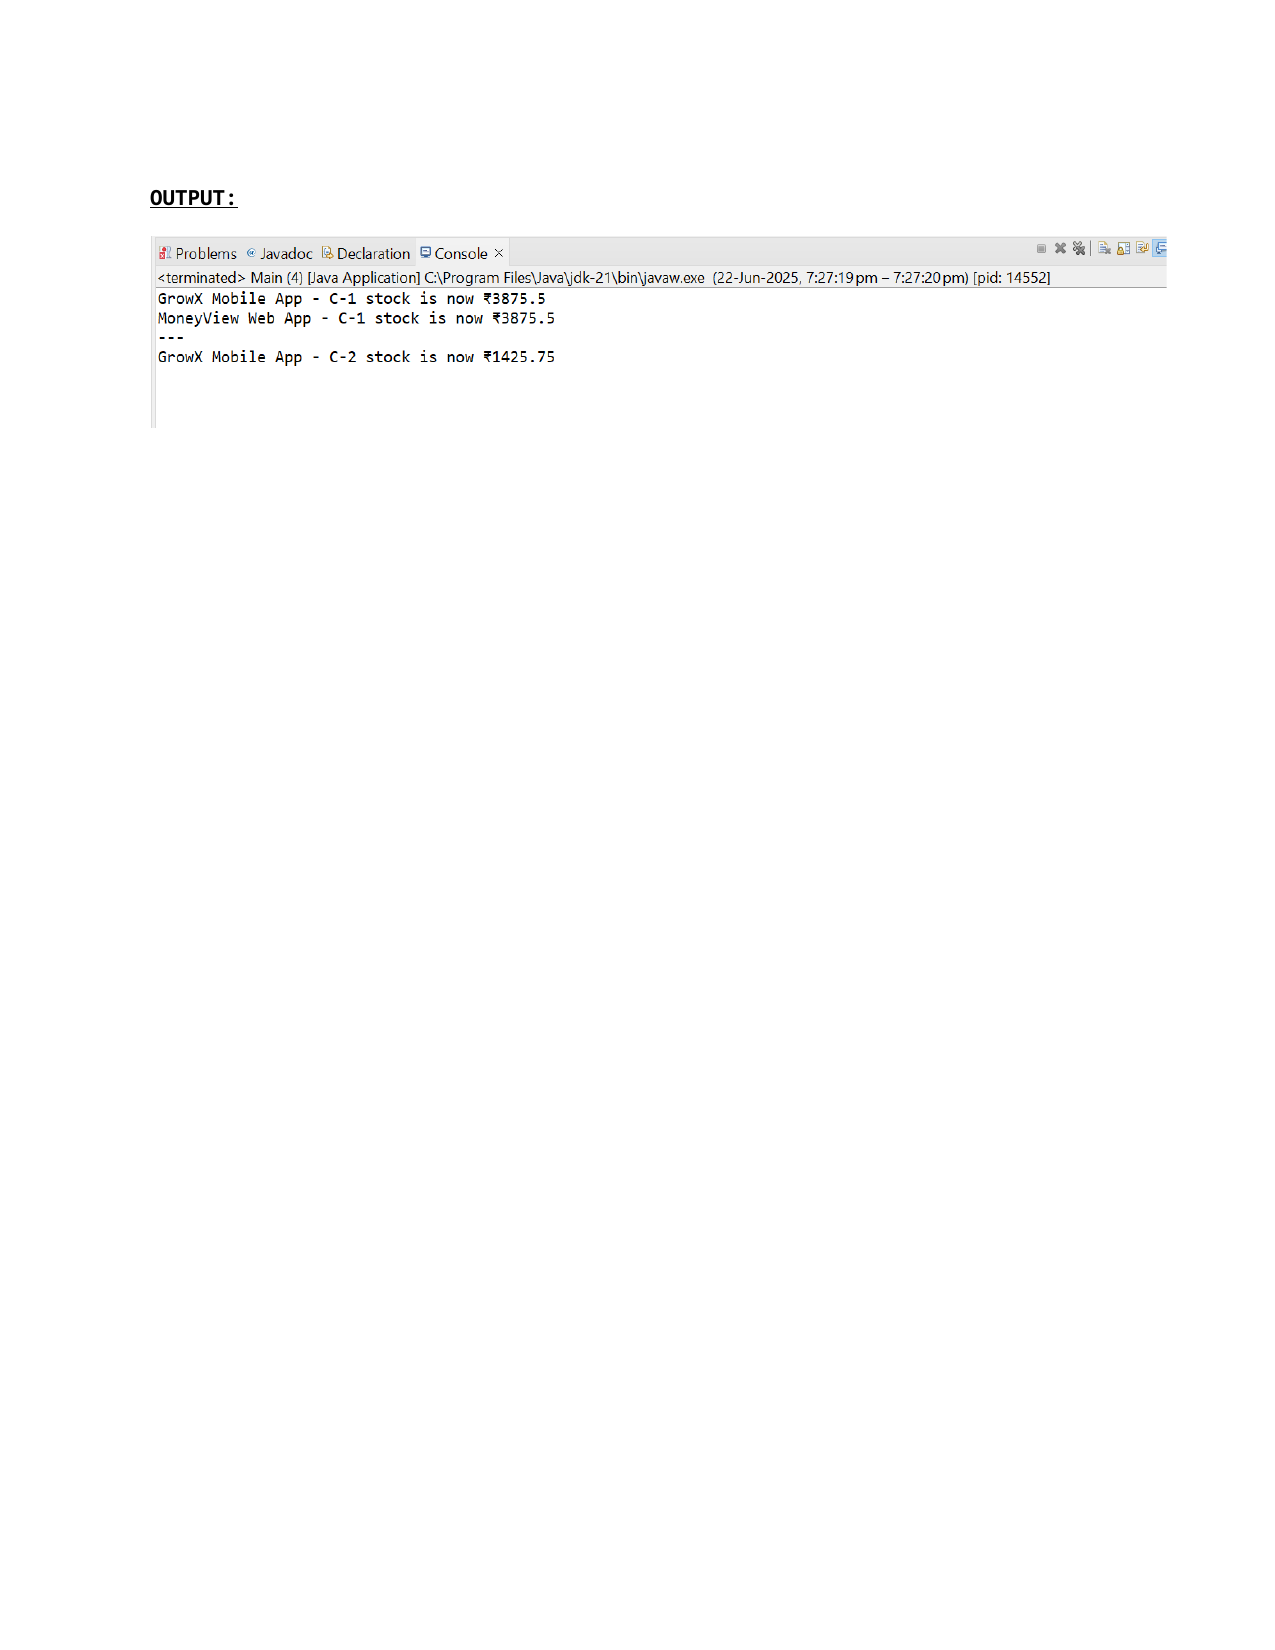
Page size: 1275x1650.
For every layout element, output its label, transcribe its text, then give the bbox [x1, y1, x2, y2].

text } OUTPUT: [150, 150, 1125, 211]
picture [150, 236, 1167, 428]
